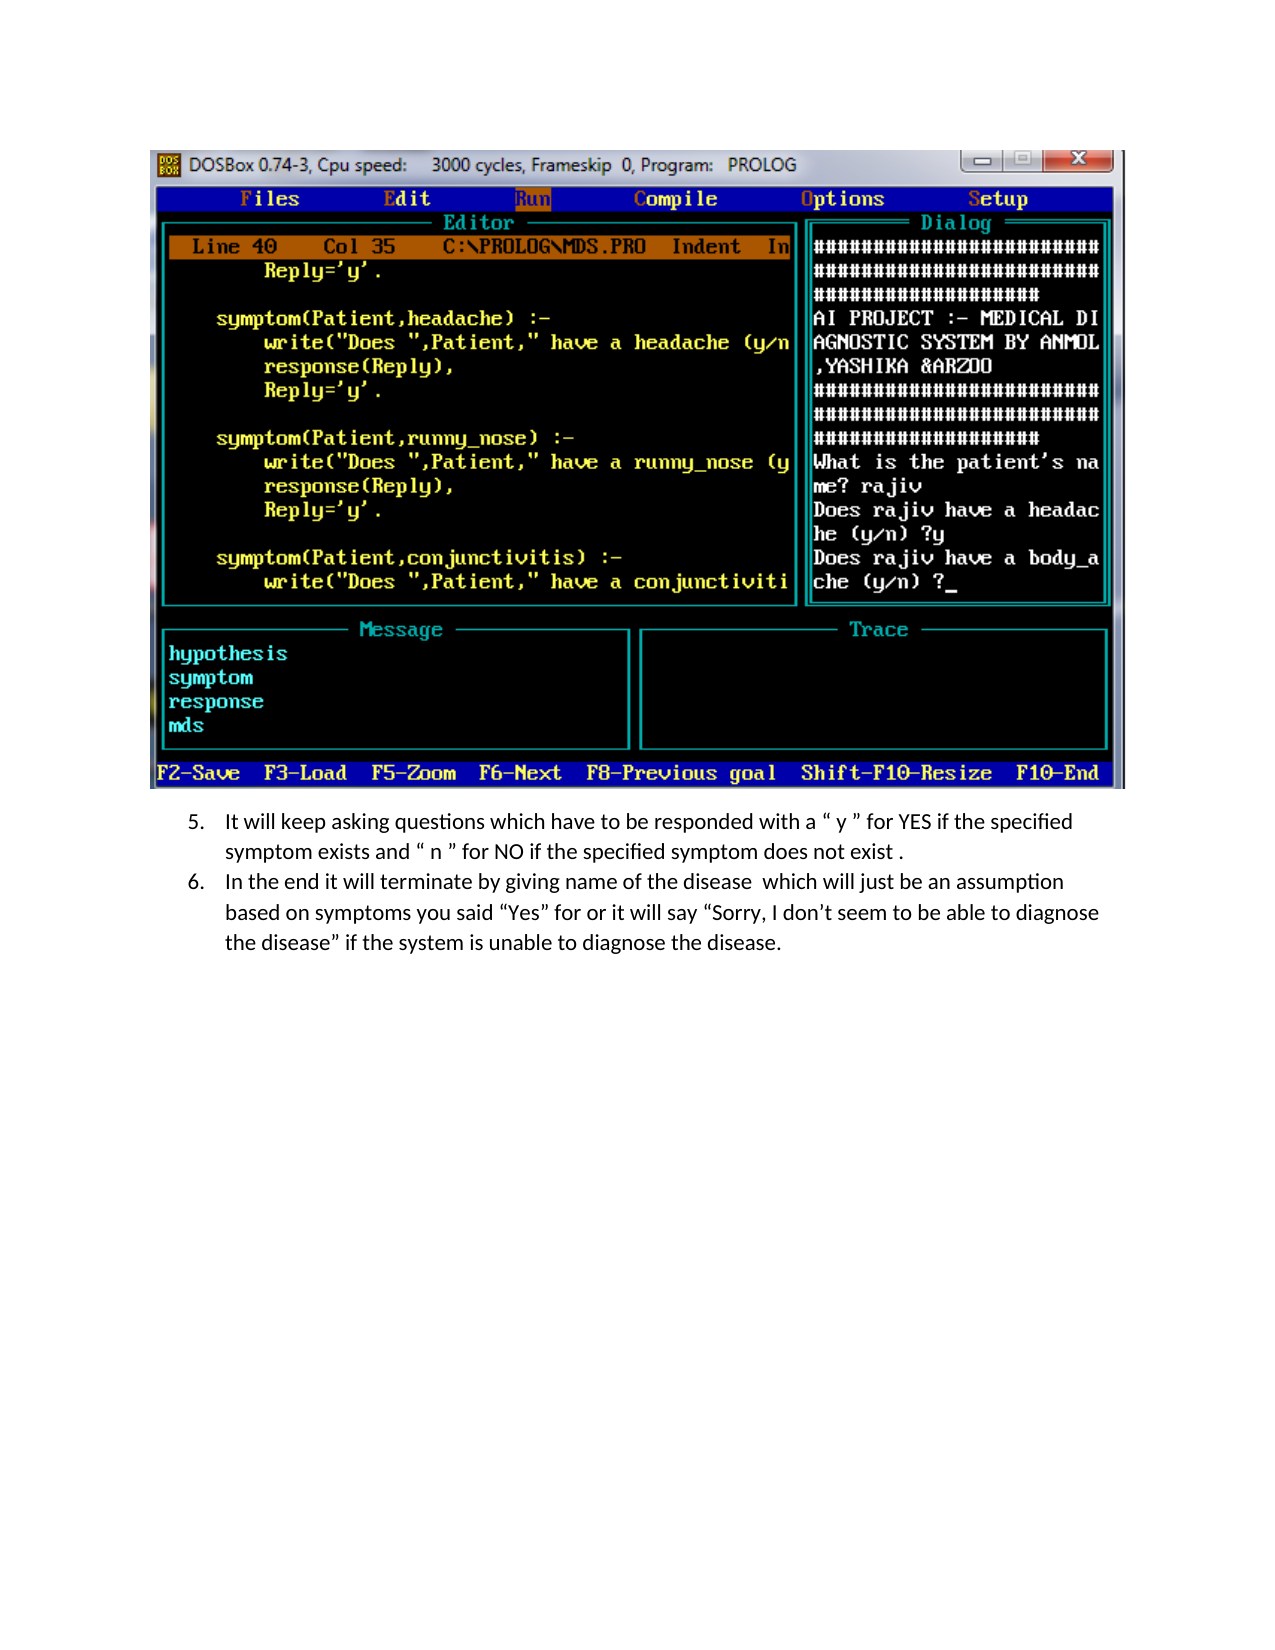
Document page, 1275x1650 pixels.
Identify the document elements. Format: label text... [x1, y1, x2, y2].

list In the end it will terminate by giving name of the disease which will just be an assumption based on symptoms you said “Yes” for or it will say “Sorry, I don’t seem to be able to diagnose the disease” if the system is unable to diagnose the disease. [187, 867, 1125, 956]
picture [150, 150, 1125, 789]
list It will keep asking questions which have to be responded with a “ y ” for YES if the specified symptom exists and “ n ” for NO if the specified symptom does not exist . [187, 807, 1125, 865]
